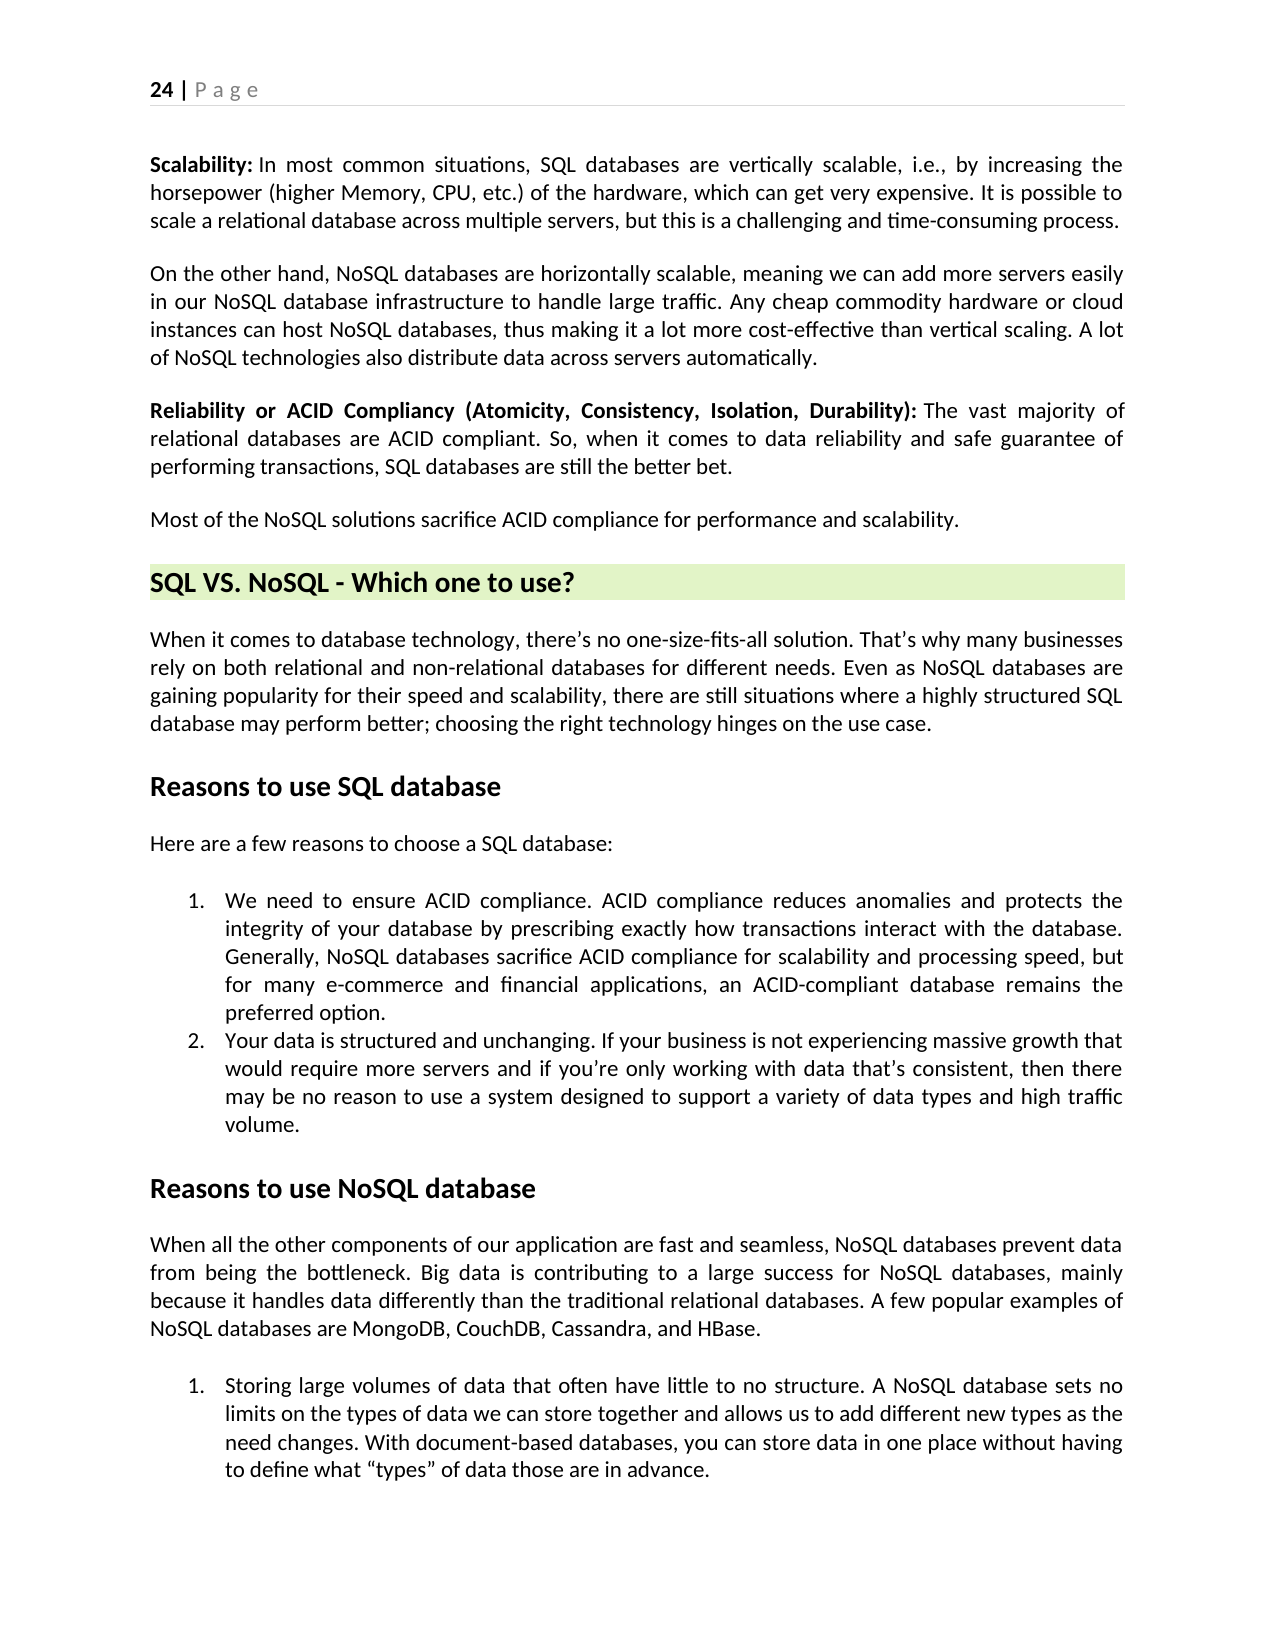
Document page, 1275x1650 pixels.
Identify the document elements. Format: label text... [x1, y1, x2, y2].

text Here are a few reasons to choose a SQL database: [150, 829, 1125, 857]
text When all the other components of our application are fast and seamless, NoSQL databases prevent data from being the bottleneck. Big data is contributing to a large success for NoSQL databases, mainly because it handles data differently than the traditional relational databases. A few popular examples of NoSQL databases are MongoDB, CouchDB, Cassandra, and HBase. [150, 1230, 1125, 1342]
list Your data is structured and unchanging. If your business is not experiencing massive growth that would require more servers and if you’re only working with data that’s consistent, then there may be no reason to use a system designed to support a variety of data types and high traffic volume. [187, 1026, 1125, 1138]
text Reasons to use NoSQL database [150, 1170, 1125, 1205]
text On the other hand, NoSQL databases are horizontally scalable, meaning we can add more servers easily in our NoSQL database infrastructure to handle large traffic. Any cheap commodity hardware or cloud instances can host NoSQL databases, thus making it a lot more cost-effective than vertical scaling. A lot of NoSQL technologies also distribute data across servers automatically. [150, 259, 1125, 371]
text Scalability: In most common situations, SQL databases are vertically scalable, i.e., by increasing the horsepower (higher Memory, CPU, etc.) of the hardware, which can get very expensive. It is possible to scale a relational database across multiple servers, but this is a challenging and time-consuming process. [150, 150, 1125, 234]
text Most of the NoSQL solutions sacrifice ACID compliance for performance and scalability. [150, 505, 1125, 533]
text Reliability or ACID Compliancy (Atomicity, Consistency, Isolation, Durability): The vast majority of relational databases are ACID compliant. So, when it comes to data reliability and safe guarantee of performing transactions, SQL databases are still the better bet. [150, 396, 1125, 480]
text SQL VS. NoSQL - Which one to use? [150, 564, 1125, 600]
text When it comes to database technology, there’s no one-size-fits-all solution. That’s why many businesses rely on both relational and non-relational databases for different needs. Even as NoSQL databases are gaining popularity for their speed and scalability, there are still situations where a highly structured SQL database may perform better; choosing the right technology hinges on the use case. [150, 625, 1125, 737]
list Storing large volumes of data that often have little to no structure. A NoSQL database sets no limits on the types of data we can store together and allows us to add different new types as the need changes. With document-based databases, you can store data in one place without having to define what “types” of data those are in advance. [187, 1372, 1125, 1484]
text Reasons to use SQL database [150, 768, 1125, 804]
list We need to ensure ACID compliance. ACID compliance reduces anomalies and protects the integrity of your database by prescribing exactly how transactions interact with the database. Generally, NoSQL databases sacrifice ACID compliance for scalability and processing speed, but for many e-commerce and financial applications, an ACID-compliant database remains the preferred option. [187, 886, 1125, 1026]
